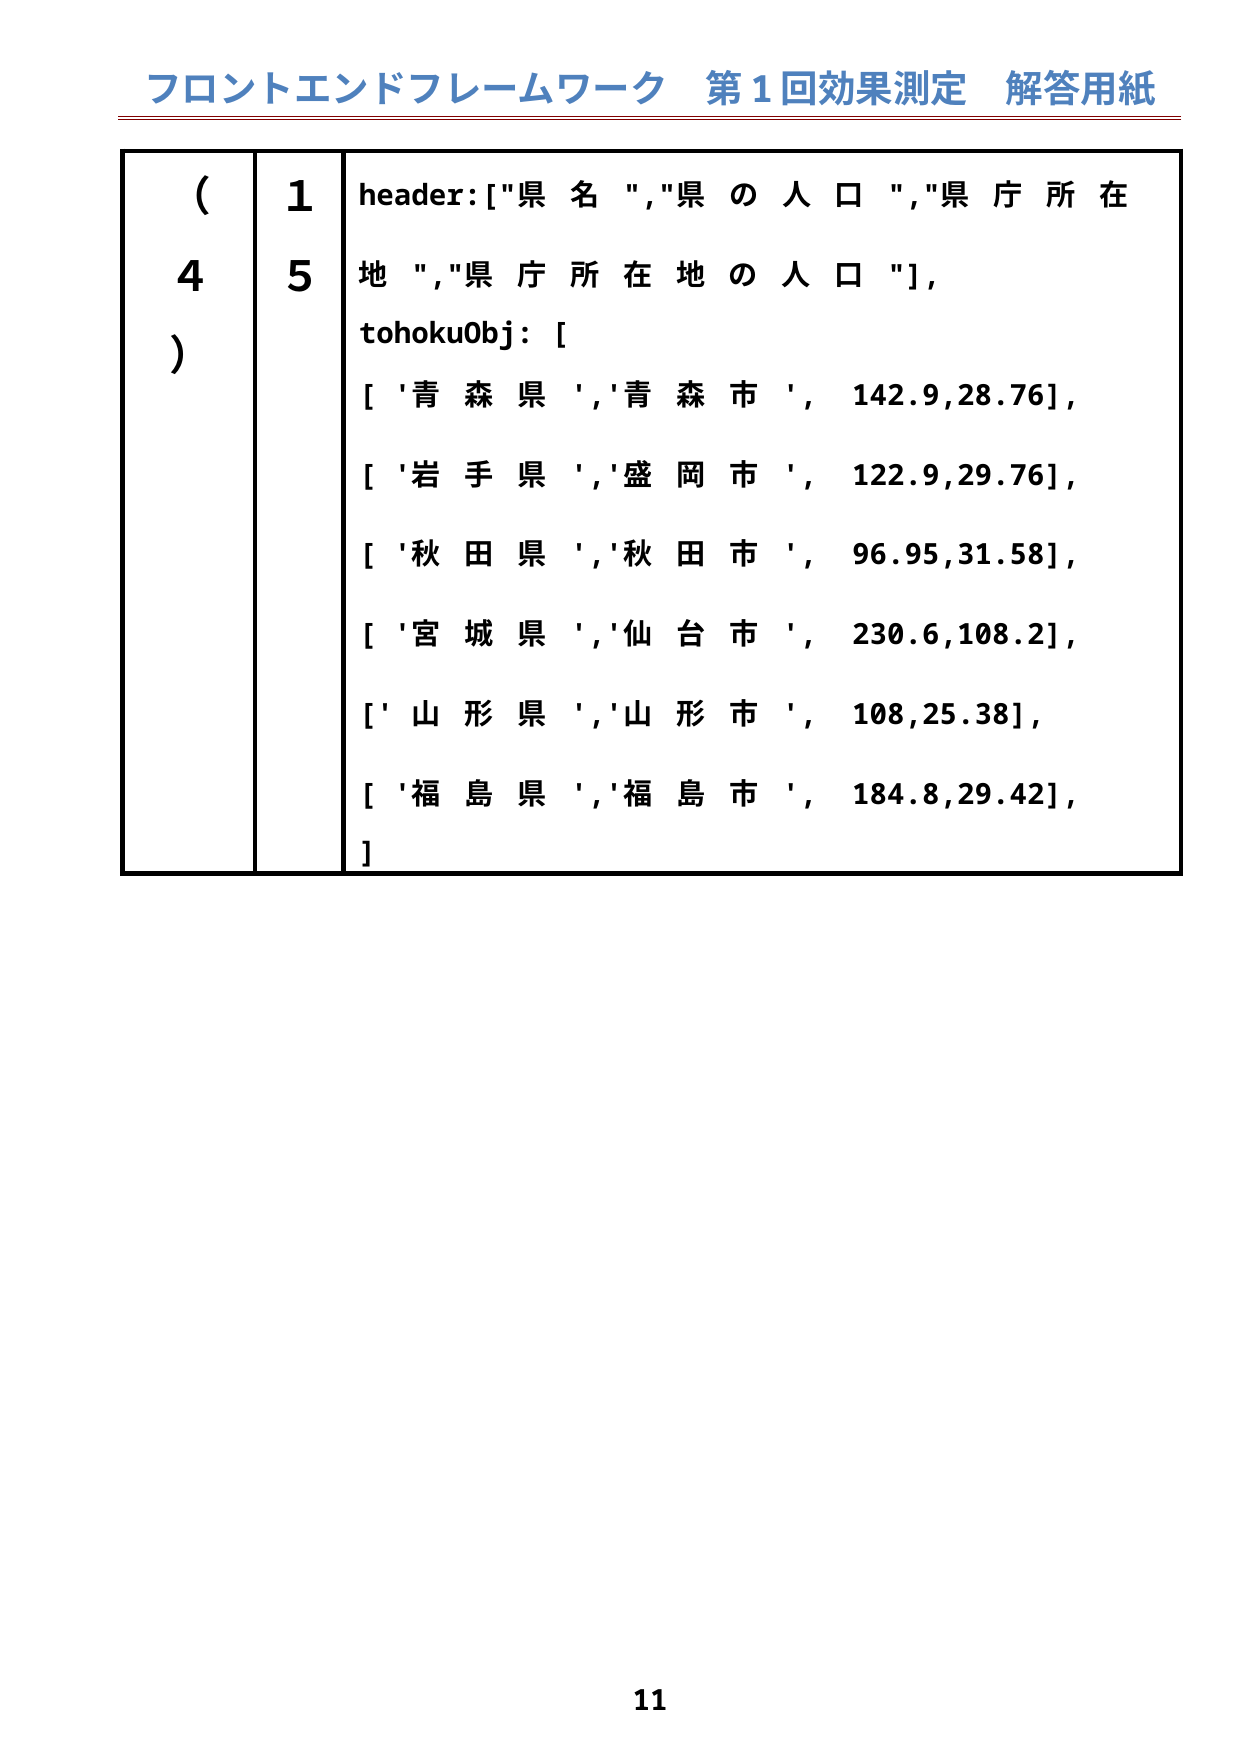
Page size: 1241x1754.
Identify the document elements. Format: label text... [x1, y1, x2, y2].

table_cell header:["県名","県の人口","県庁所在地","県庁所在地の人口"], tohokuObj: [ [ '青森県','青森市', 142.9,28.76], [ '岩手県','盛岡市', 122.9,29.76], [ '秋田県','秋田市', 96.95,31.58], [ '宮城県','仙台市', 230.6,108.2], ['山形県','山形市', 108,25.38], [ '福島県','福島市', 184.8,29.42], ] [346, 153, 1179, 871]
table_cell １５ [257, 153, 341, 871]
table_cell （４） [125, 153, 253, 871]
